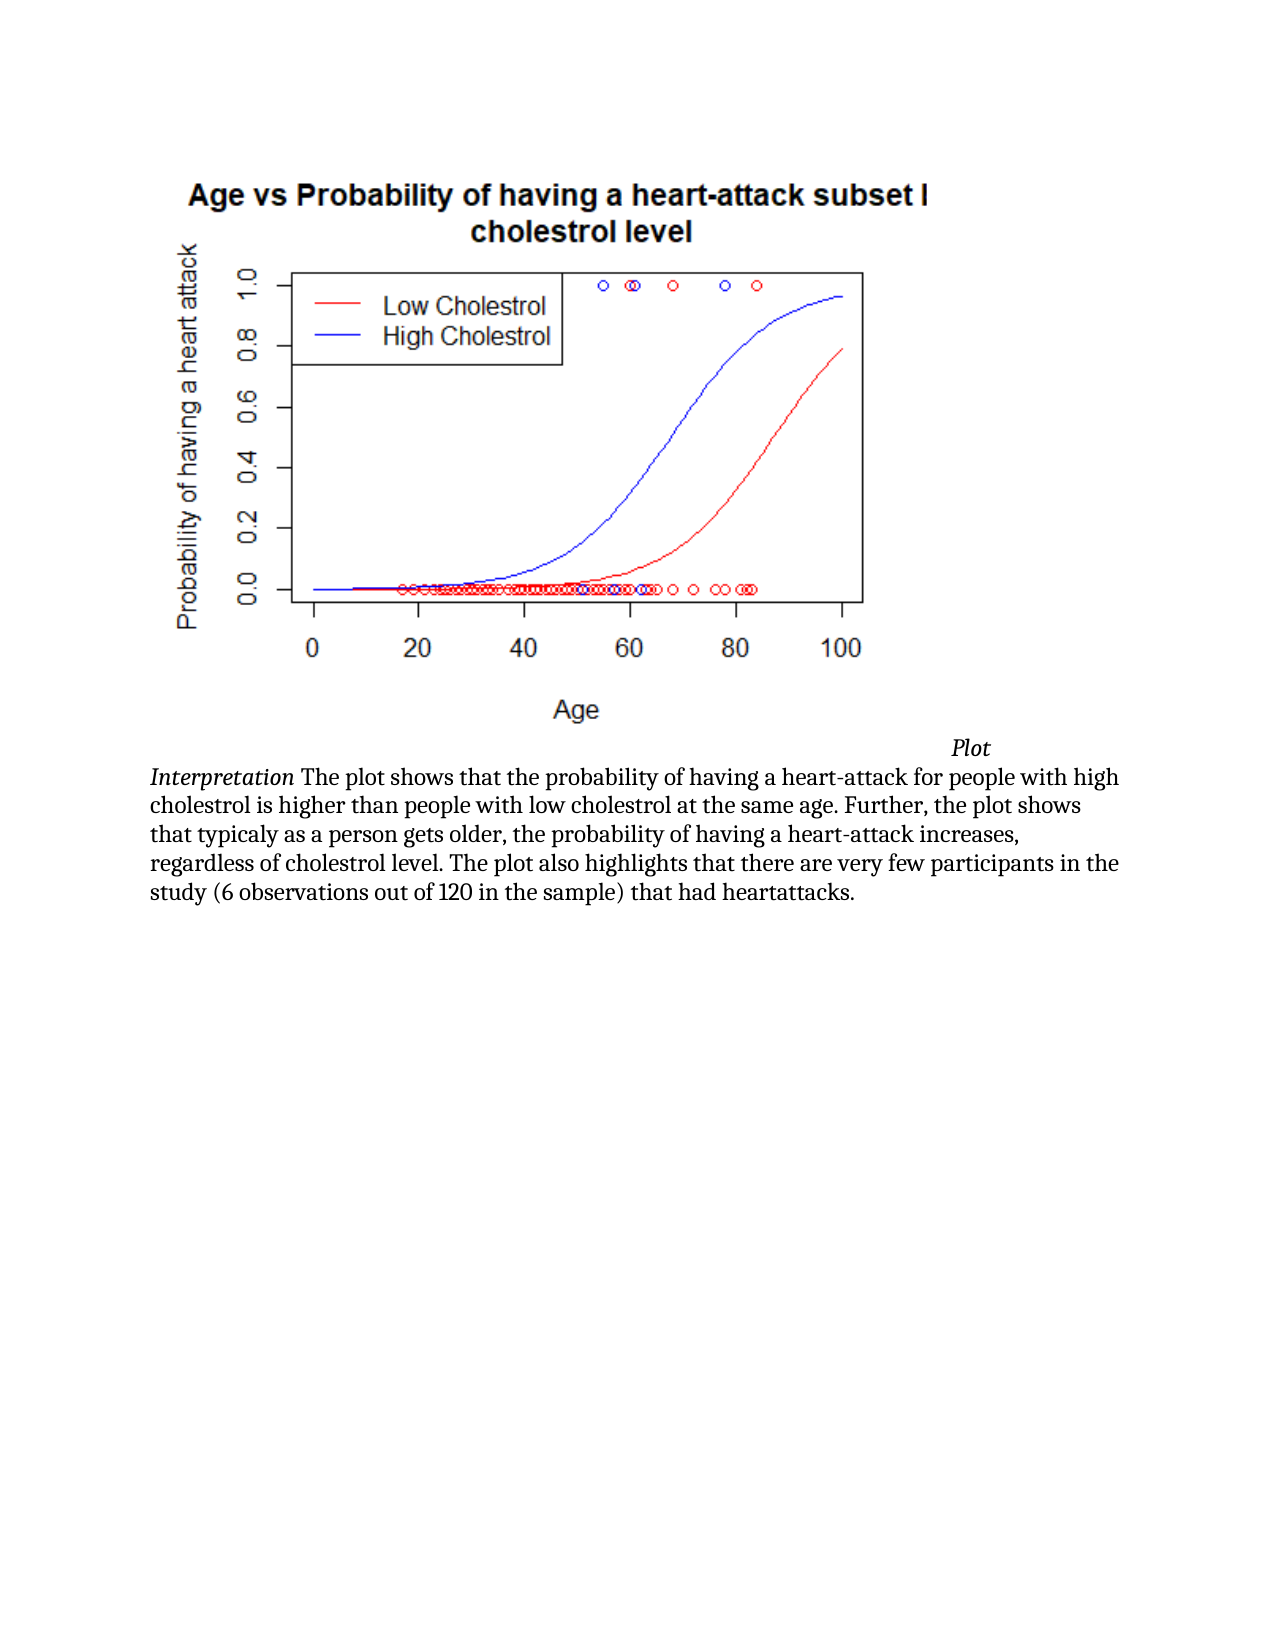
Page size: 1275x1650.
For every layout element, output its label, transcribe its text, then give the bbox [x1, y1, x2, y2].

picture [168, 150, 927, 757]
